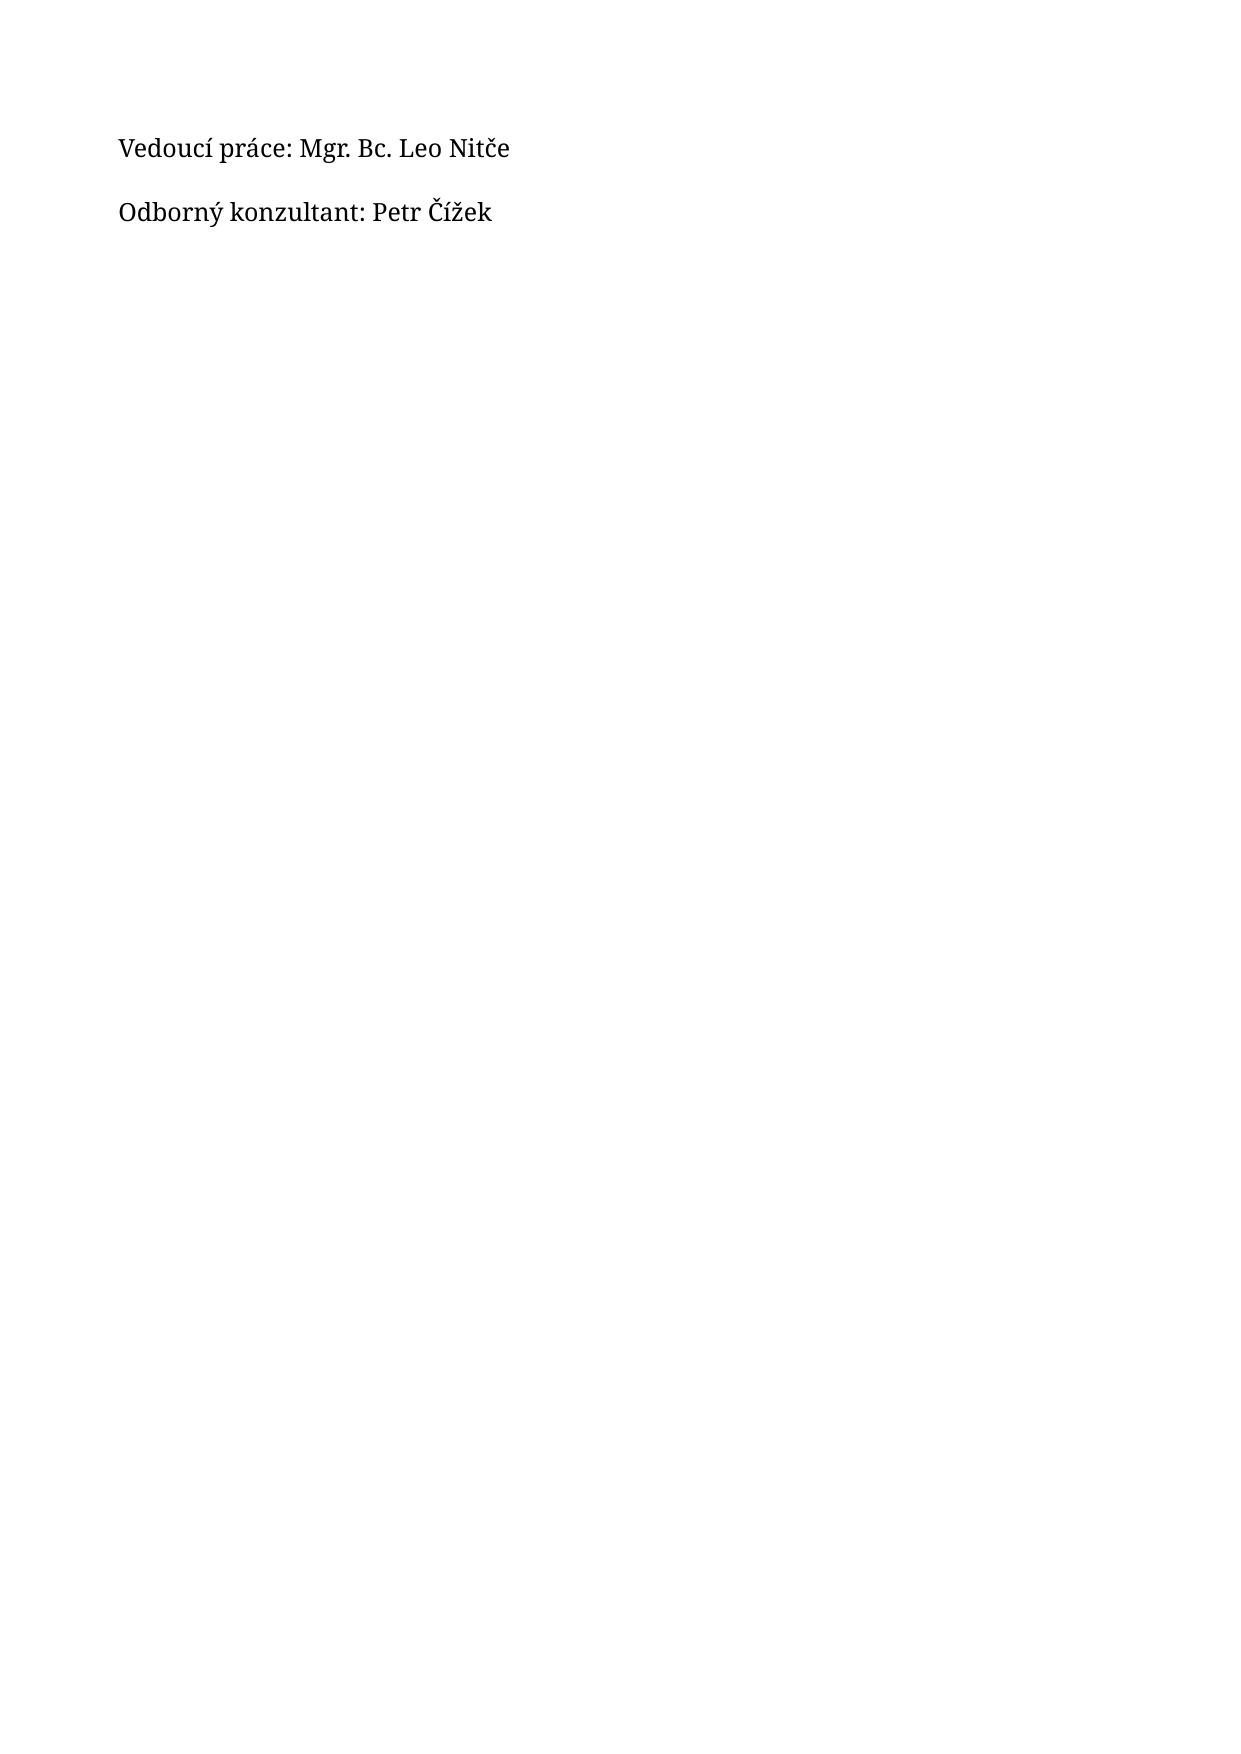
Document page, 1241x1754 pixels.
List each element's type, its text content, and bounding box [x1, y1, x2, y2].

text Vedoucí práce: Mgr. Bc. Leo Nitče [118, 131, 1122, 165]
text Odborný konzultant: Petr Čížek [118, 194, 1122, 228]
